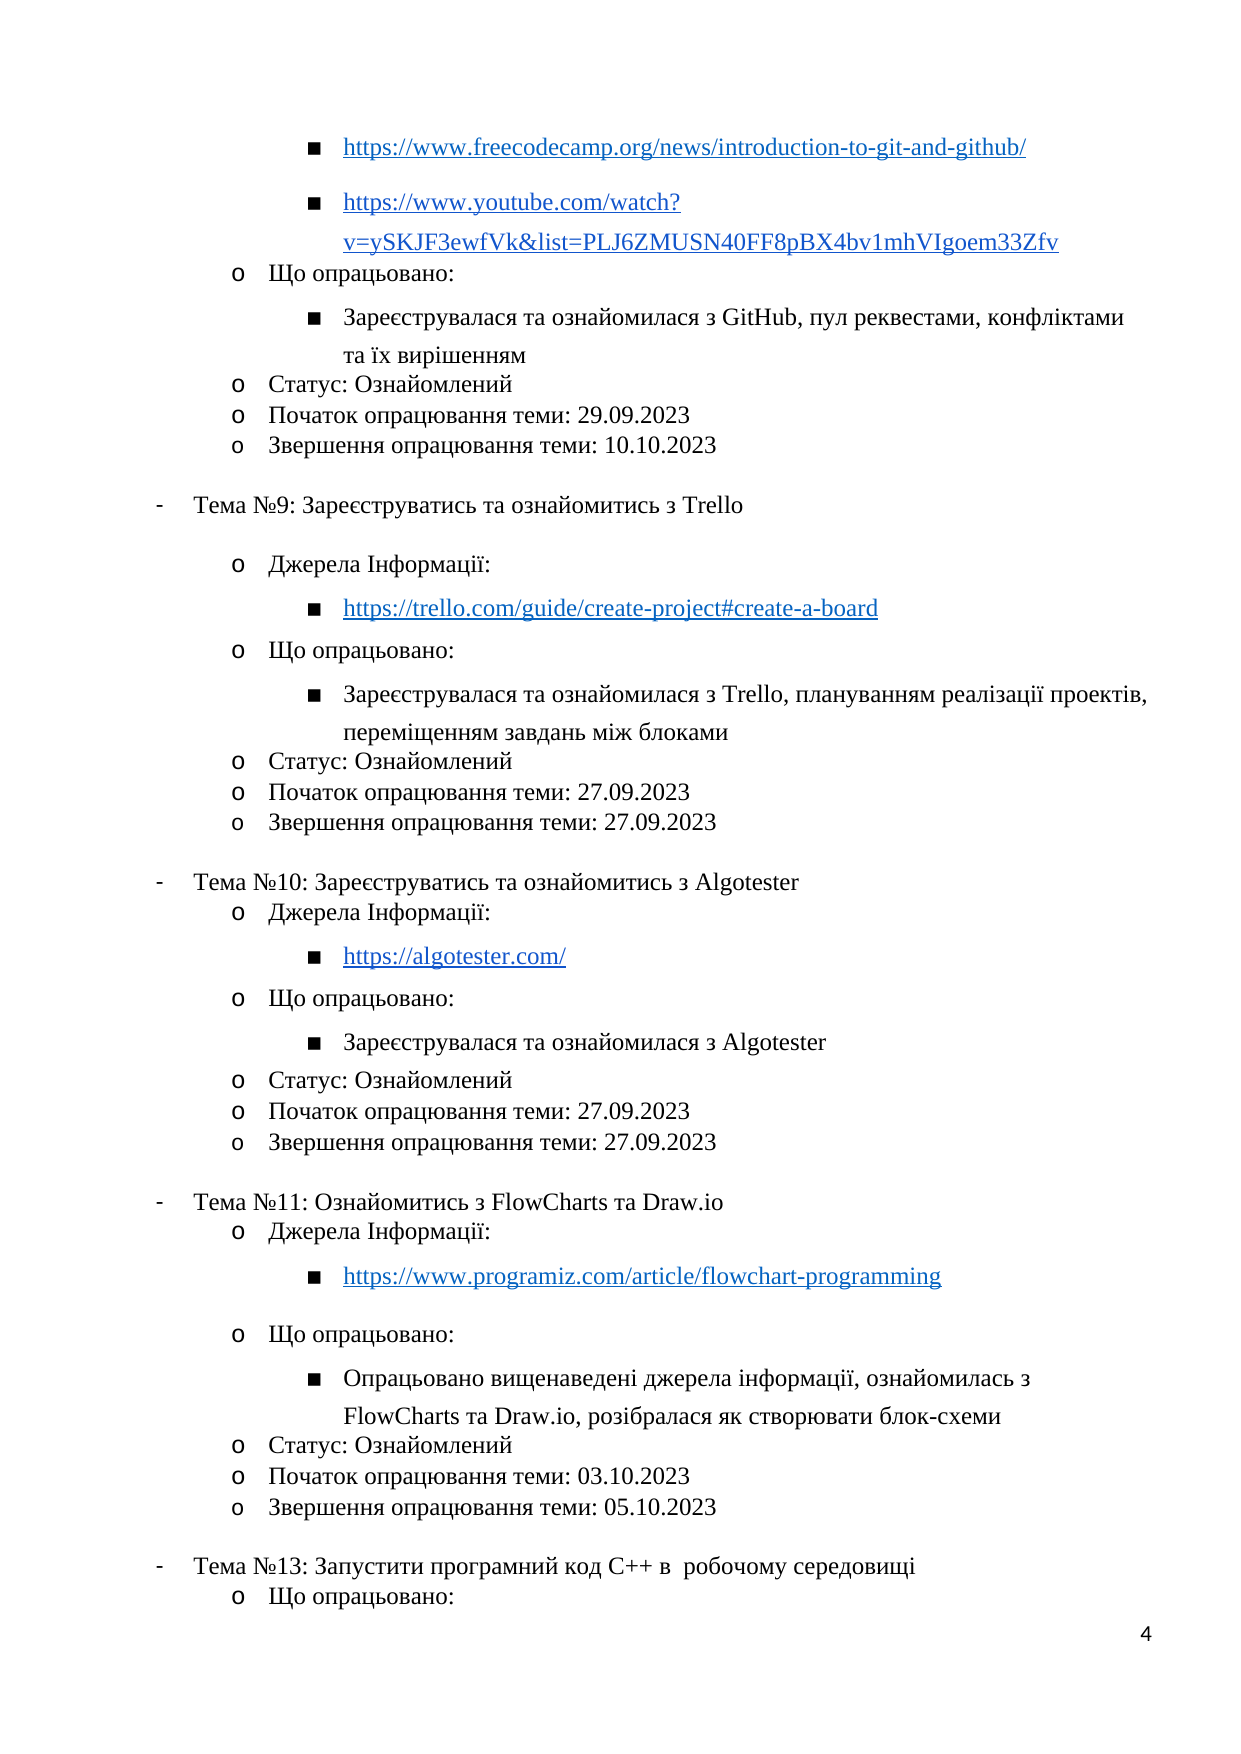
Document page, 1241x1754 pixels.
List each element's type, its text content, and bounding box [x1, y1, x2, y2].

list Початок опрацювання теми: 03.10.2023 [231, 1461, 1152, 1492]
list Звершення опрацювання теми: 05.10.2023 [231, 1492, 1152, 1522]
list Статус: Ознайомлений [231, 369, 1152, 400]
list https://algotester.com/ [343, 928, 1152, 979]
list Джерела Інформації: [231, 549, 1152, 579]
list Початок опрацювання теми: 27.09.2023 [231, 1096, 1152, 1127]
list Що опрацьовано: [231, 258, 1152, 289]
list Зареєструвалася та ознайомилася з GitHub, пул реквестами, конфліктами та їх вирішенням [306, 289, 1152, 369]
list Тема №13: Запустити програмний код C++ в робочому середовищі [156, 1551, 1152, 1581]
list Зареєструвалася та ознайомилася з Algotester [306, 1014, 1152, 1065]
list https://trello.com/guide/create-project#create-a-board [306, 579, 1152, 631]
list Тема №10: Зареєструватись та ознайомитись з Algotester [156, 866, 1152, 897]
list Звершення опрацювання теми: 10.10.2023 [231, 431, 1152, 461]
list Що опрацьовано: [231, 983, 1152, 1014]
list Опрацьовано вищенаведені джерела інформації, ознайомилась з FlowCharts та Draw.io, розібралася як створювати блок-схеми [306, 1350, 1152, 1430]
list https://www.freecodecamp.org/news/introduction-to-git-and-github/ [306, 118, 1152, 169]
list Початок опрацювання теми: 27.09.2023 [231, 777, 1152, 807]
list Початок опрацювання теми: 29.09.2023 [231, 400, 1152, 431]
list Джерела Інформації: [231, 897, 1152, 928]
list Тема №11: Ознайомитись з FlowCharts та Draw.io [156, 1186, 1152, 1216]
list Статус: Ознайомлений [231, 1065, 1152, 1096]
list https://www.programiz.com/article/flowchart-programming [306, 1247, 1152, 1298]
list Джерела Інформації: [231, 1216, 1152, 1247]
list Тема №9: Зареєструватись та ознайомитись з Trello [156, 489, 1152, 520]
list Статус: Ознайомлений [231, 1430, 1152, 1461]
list Що опрацьовано: [231, 1581, 1152, 1612]
list Звершення опрацювання теми: 27.09.2023 [231, 807, 1152, 838]
list Звершення опрацювання теми: 27.09.2023 [231, 1127, 1152, 1157]
list Зареєструвалася та ознайомилася з Trello, плануванням реалізації проектів, переміщенням завдань між блоками [306, 666, 1152, 746]
list Що опрацьовано: [231, 1319, 1152, 1350]
list Що опрацьовано: [231, 635, 1152, 666]
list https://www.youtube.com/watch?v=ySKJF3ewfVk&list=PLJ6ZMUSN40FF8pBX4bv1mhVIgoem33Zfv [306, 173, 1152, 256]
list Статус: Ознайомлений [231, 746, 1152, 777]
